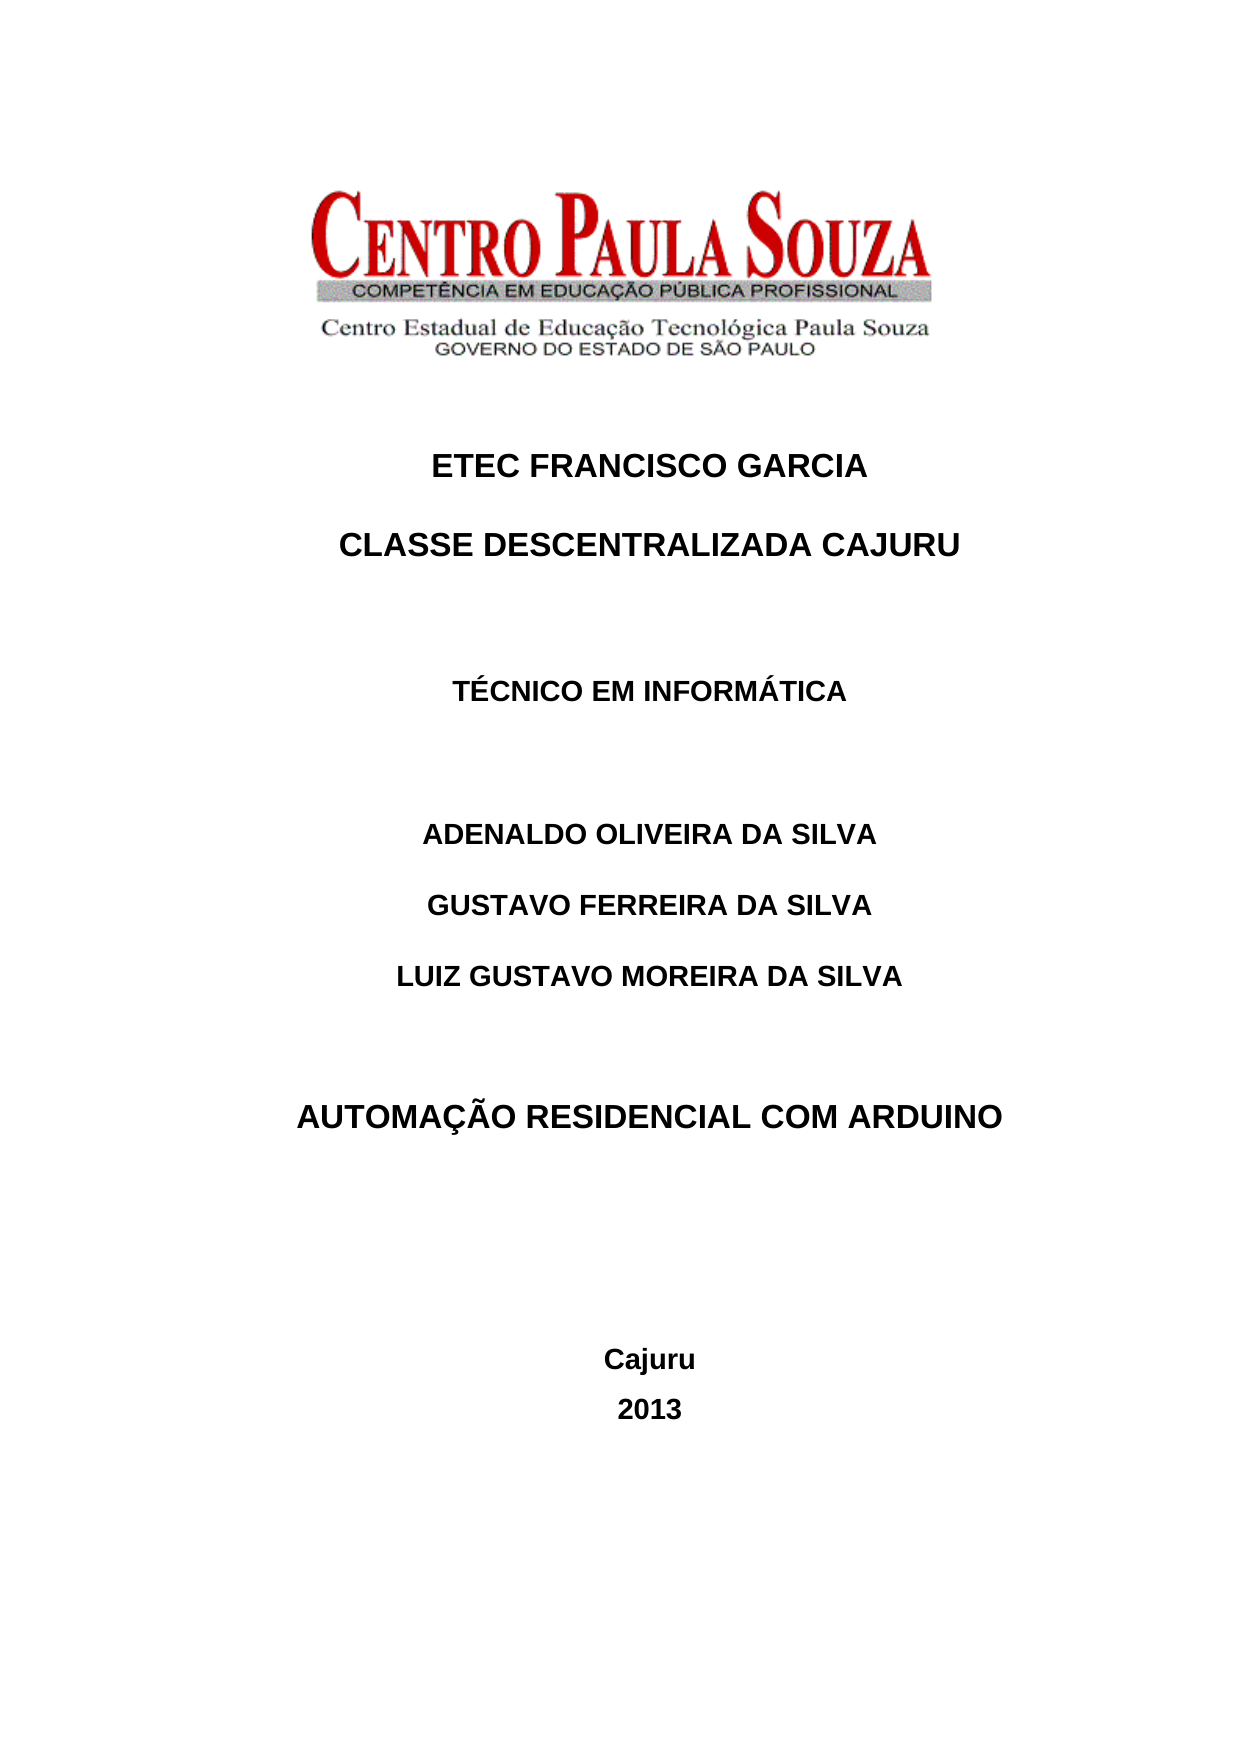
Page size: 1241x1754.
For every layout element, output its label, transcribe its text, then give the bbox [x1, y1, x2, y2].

text ADENALDO OLIVEIRA DA SILVA [177, 817, 1122, 850]
text Cajuru [177, 1342, 1122, 1375]
text 2013 [177, 1392, 1122, 1426]
text LUIZ GUSTAVO MOREIRA DA SILVA [177, 959, 1122, 992]
picture [298, 177, 1002, 412]
text CLASSE DESCENTRALIZADA CAJURU [177, 525, 1122, 563]
text GUSTAVO FERREIRA DA SILVA [177, 888, 1122, 921]
text TÉCNICO EM INFORMÁTICA [177, 674, 1122, 708]
text AUTOMAÇÃO RESIDENCIAL COM ARDUINO [177, 1097, 1122, 1135]
text ETEC FRANCISCO GARCIA [177, 446, 1122, 485]
